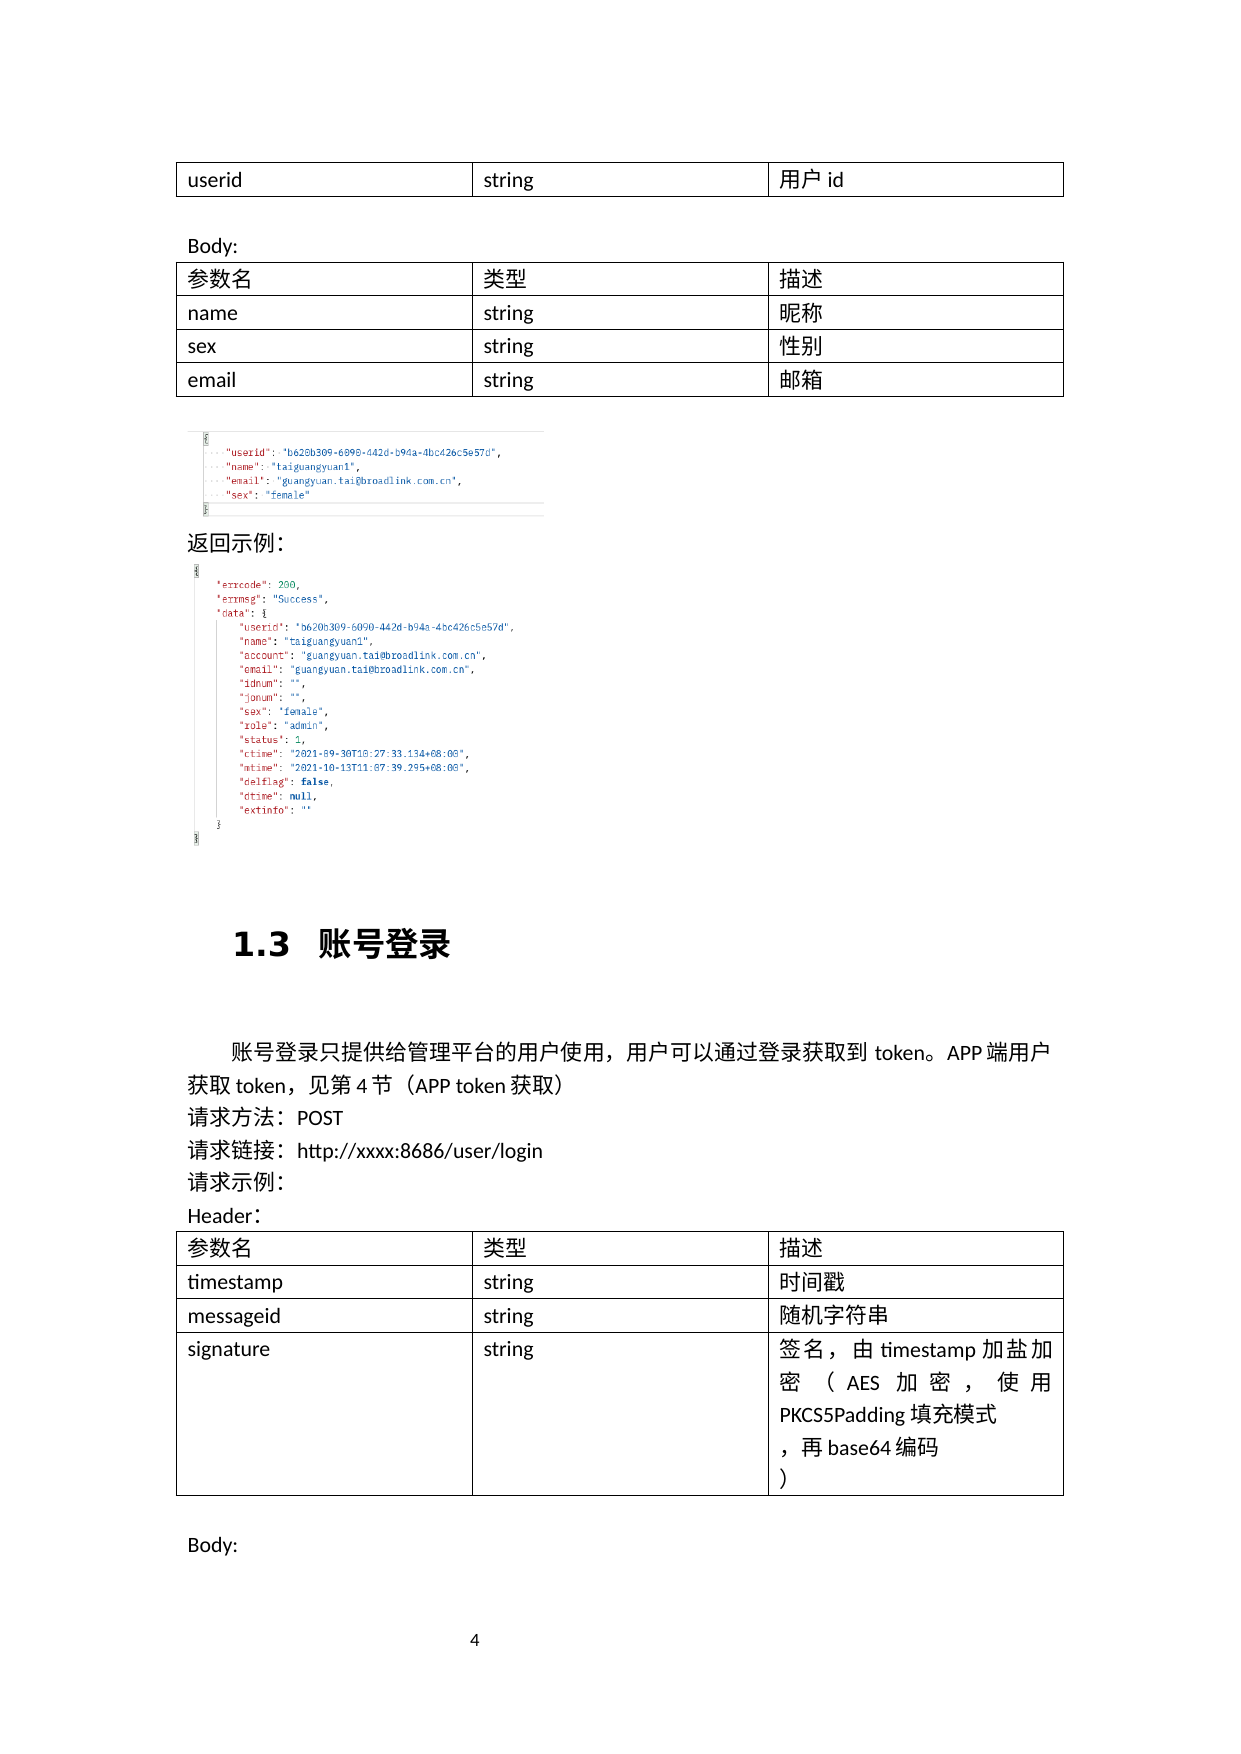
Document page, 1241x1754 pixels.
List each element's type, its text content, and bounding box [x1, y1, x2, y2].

text Header： [187, 1198, 1053, 1231]
text 请求方法：POST [187, 1101, 1053, 1133]
table_header 参数名 [177, 1232, 472, 1264]
table_cell 随机字符串 [769, 1299, 1063, 1332]
table_cell userid [177, 163, 472, 196]
text 返回示例： [187, 527, 1053, 559]
table_cell name [177, 296, 472, 329]
text 账号登录只提供给管理平台的用户使用，用户可以通过登录获取到token。APP端用户获取token，见第4节（APP token获取） [187, 1036, 1053, 1101]
text Body: [187, 1529, 1053, 1561]
table_header 描述 [769, 263, 1063, 295]
table_cell signature [177, 1333, 472, 1495]
subtitle 账号登录 [232, 911, 1053, 976]
table_header 描述 [769, 1232, 1063, 1264]
table_header 参数名 [177, 263, 472, 295]
table_cell 时间戳 [769, 1266, 1063, 1298]
picture [187, 559, 526, 853]
text 请求链接：http://xxxx:8686/user/login [187, 1133, 1053, 1166]
table_cell string [473, 1266, 768, 1298]
table_cell 昵称 [769, 296, 1063, 329]
table_header 类型 [473, 1232, 768, 1264]
text Body: [187, 229, 1053, 262]
picture [187, 429, 544, 520]
table_cell 签名，由timestamp加盐加密（AES加密，使用PKCS5Padding 填充模式 ，再base64编码 ） [769, 1333, 1063, 1495]
table_cell string [473, 363, 768, 396]
table_cell timestamp [177, 1266, 472, 1298]
table_header 类型 [473, 263, 768, 295]
table_cell 邮箱 [769, 363, 1063, 396]
table_cell 用户id [769, 163, 1063, 196]
table_cell sex [177, 330, 472, 362]
table_cell 性别 [769, 330, 1063, 362]
table_cell string [473, 1333, 768, 1495]
table_cell string [473, 1299, 768, 1332]
table_cell string [473, 296, 768, 329]
table_cell messageid [177, 1299, 472, 1332]
table_cell string [473, 330, 768, 362]
text 请求示例： [187, 1166, 1053, 1198]
table_cell email [177, 363, 472, 396]
table_cell string [473, 163, 768, 196]
